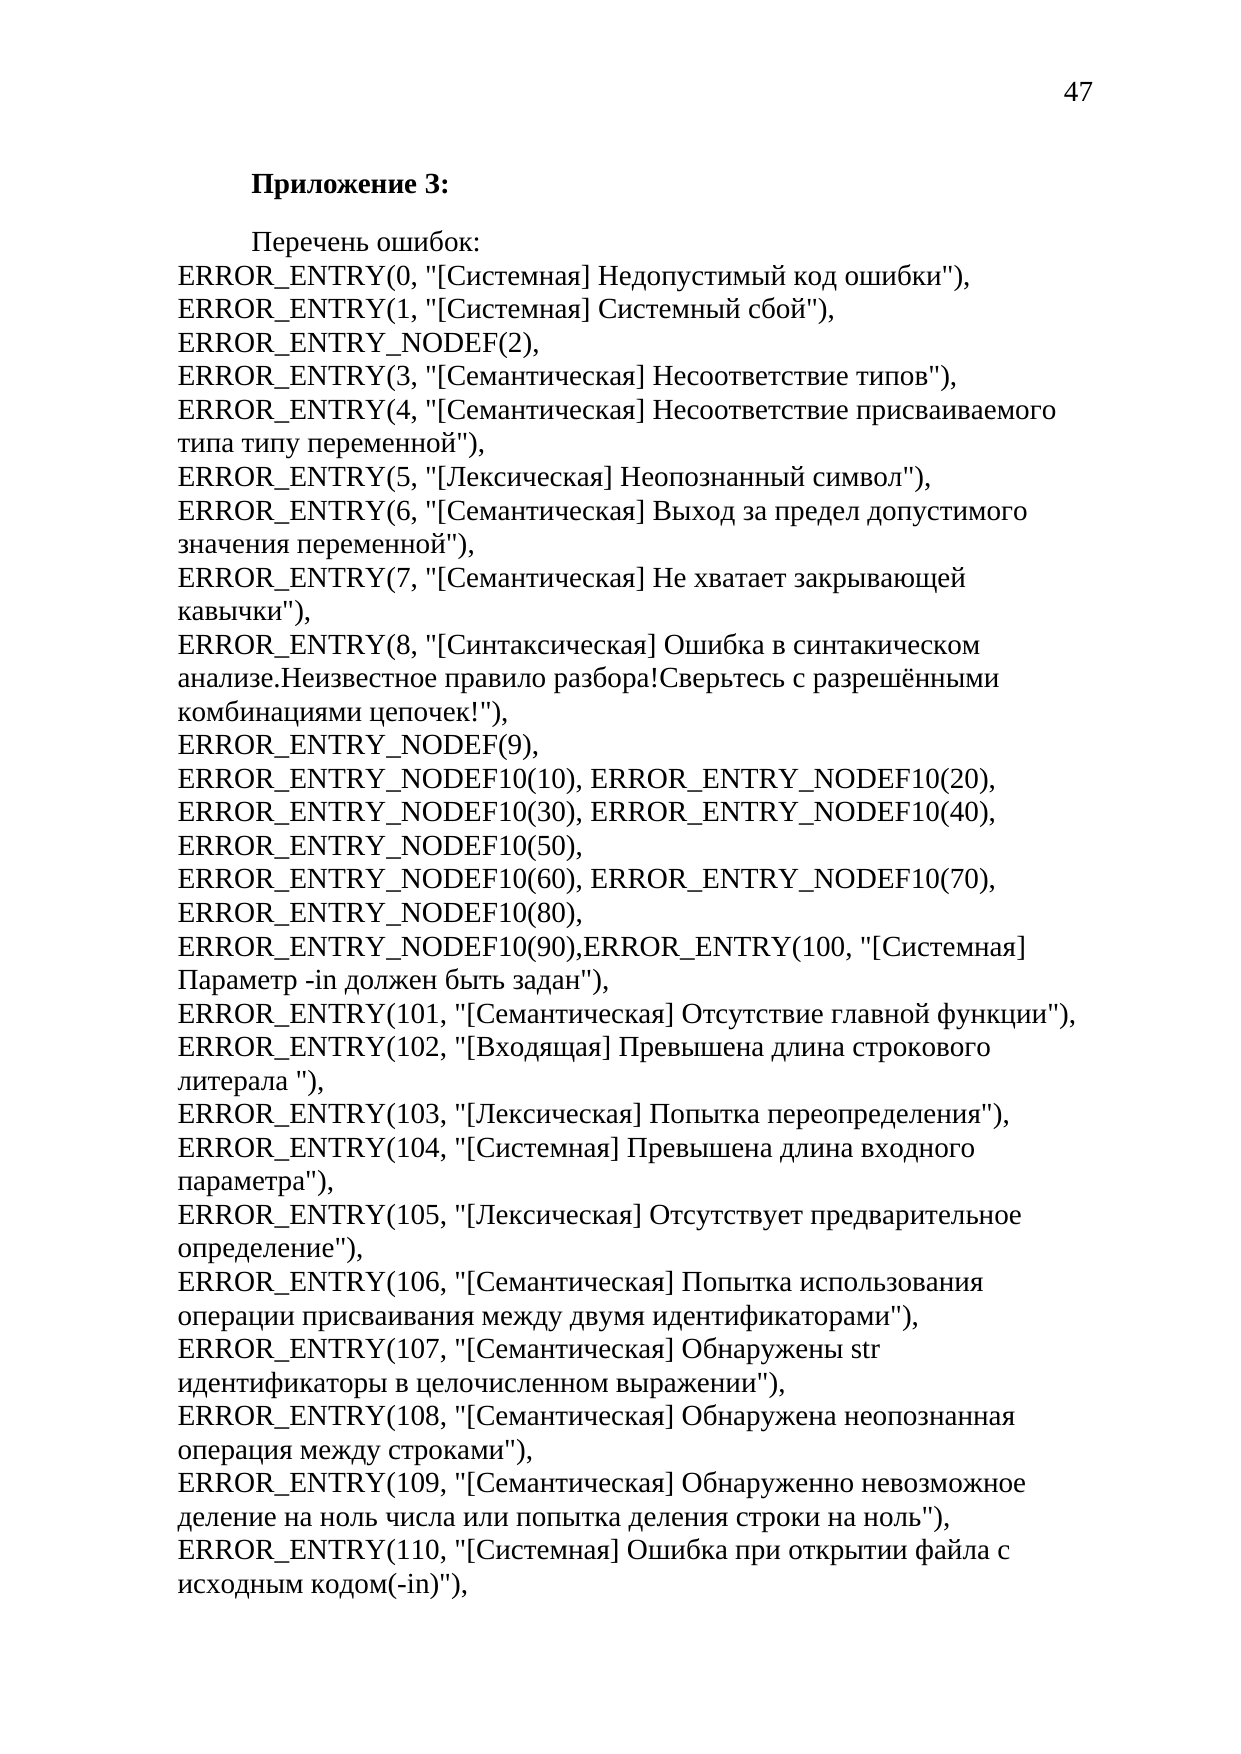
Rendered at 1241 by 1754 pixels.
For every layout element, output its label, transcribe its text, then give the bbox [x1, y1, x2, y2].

text ERROR_ENTRY(110, "[Системная] Ошибка при открытии файла с исходным кодом(-in)"), [177, 1532, 1093, 1599]
text ERROR_ENTRY(109, "[Семантическая] Обнаруженно невозможное деление на ноль числа или попытка деления строки на ноль"), [177, 1465, 1093, 1532]
text ERROR_ENTRY(1, "[Системная] Системный сбой"), [177, 291, 1093, 325]
text ERROR_ENTRY(107, "[Семантическая] Обнаружены str идентификаторы в целочисленном выражении"), [177, 1331, 1093, 1398]
text ERROR_ENTRY(101, "[Семантическая] Отсутствие главной функции"), [177, 996, 1093, 1029]
text ERROR_ENTRY(106, "[Семантическая] Попытка использования операции присваивания между двумя идентификаторами"), [177, 1264, 1093, 1331]
text Перечень ошибок: [177, 224, 1093, 258]
text ERROR_ENTRY(3, "[Семантическая] Несоответствие типов"), [177, 358, 1093, 392]
text ERROR_ENTRY_NODEF(9), [177, 727, 1093, 761]
text ERROR_ENTRY(6, "[Семантическая] Выход за предел допустимого значения переменной"), [177, 493, 1093, 560]
text ERROR_ENTRY(104, "[Системная] Превышена длина входного параметра"), [177, 1130, 1093, 1197]
text ERROR_ENTRY(8, "[Синтаксическая] Ошибка в синтакическом анализе.Неизвестное правило разбора!Сверьтесь с разрешёнными комбинациями цепочек!"), [177, 627, 1093, 727]
text ERROR_ENTRY(108, "[Семантическая] Обнаружена неопознанная операция между строками"), [177, 1398, 1093, 1465]
text ERROR_ENTRY(102, "[Входящая] Превышена длина строкового литерала "), [177, 1029, 1093, 1096]
text ERROR_ENTRY(0, "[Системная] Недопустимый код ошибки"), [177, 258, 1093, 291]
text ERROR_ENTRY_NODEF(2), [177, 325, 1093, 358]
text ERROR_ENTRY_NODEF10(10), ERROR_ENTRY_NODEF10(20), ERROR_ENTRY_NODEF10(30), ERROR_ENTRY_NODEF10(40), ERROR_ENTRY_NODEF10(50), [177, 761, 1093, 862]
text ERROR_ENTRY(7, "[Семантическая] Не хватает закрывающей кавычки"), [177, 560, 1093, 627]
text ERROR_ENTRY(4, "[Семантическая] Несоответствие присваиваемого типа типу переменной"), [177, 392, 1093, 459]
text ERROR_ENTRY(5, "[Лексическая] Неопознанный символ"), [177, 459, 1093, 493]
text ERROR_ENTRY_NODEF10(60), ERROR_ENTRY_NODEF10(70), ERROR_ENTRY_NODEF10(80), ERROR_ENTRY_NODEF10(90),ERROR_ENTRY(100, "[Системная] Параметр -in должен быть задан"), [177, 862, 1093, 996]
text ERROR_ENTRY(103, "[Лексическая] Попытка переопределения"), [177, 1096, 1093, 1130]
subtitle Приложение З: [177, 166, 1093, 199]
text ERROR_ENTRY(105, "[Лексическая] Отсутствует предварительное определение"), [177, 1197, 1093, 1264]
